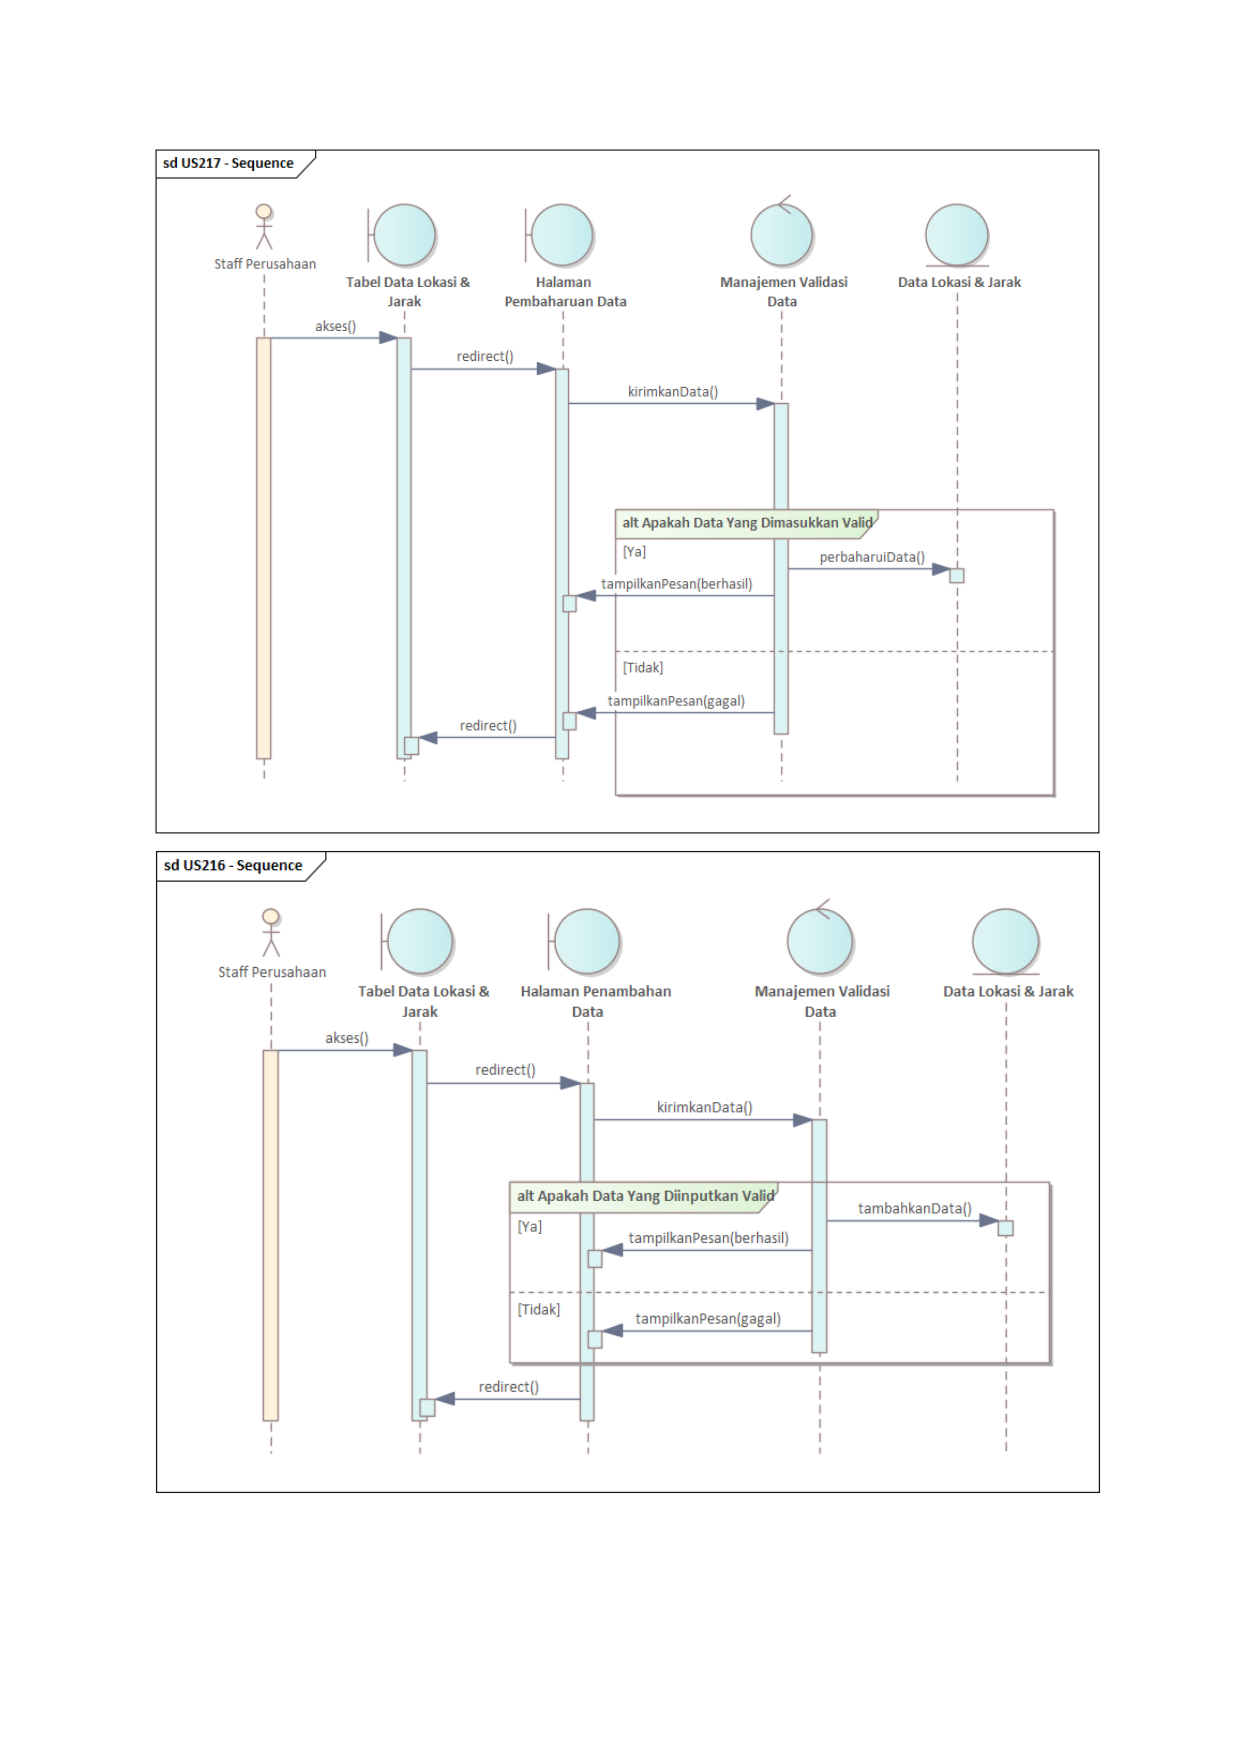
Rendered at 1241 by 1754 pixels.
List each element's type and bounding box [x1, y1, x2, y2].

picture [147, 141, 1108, 841]
picture [147, 842, 1108, 1501]
